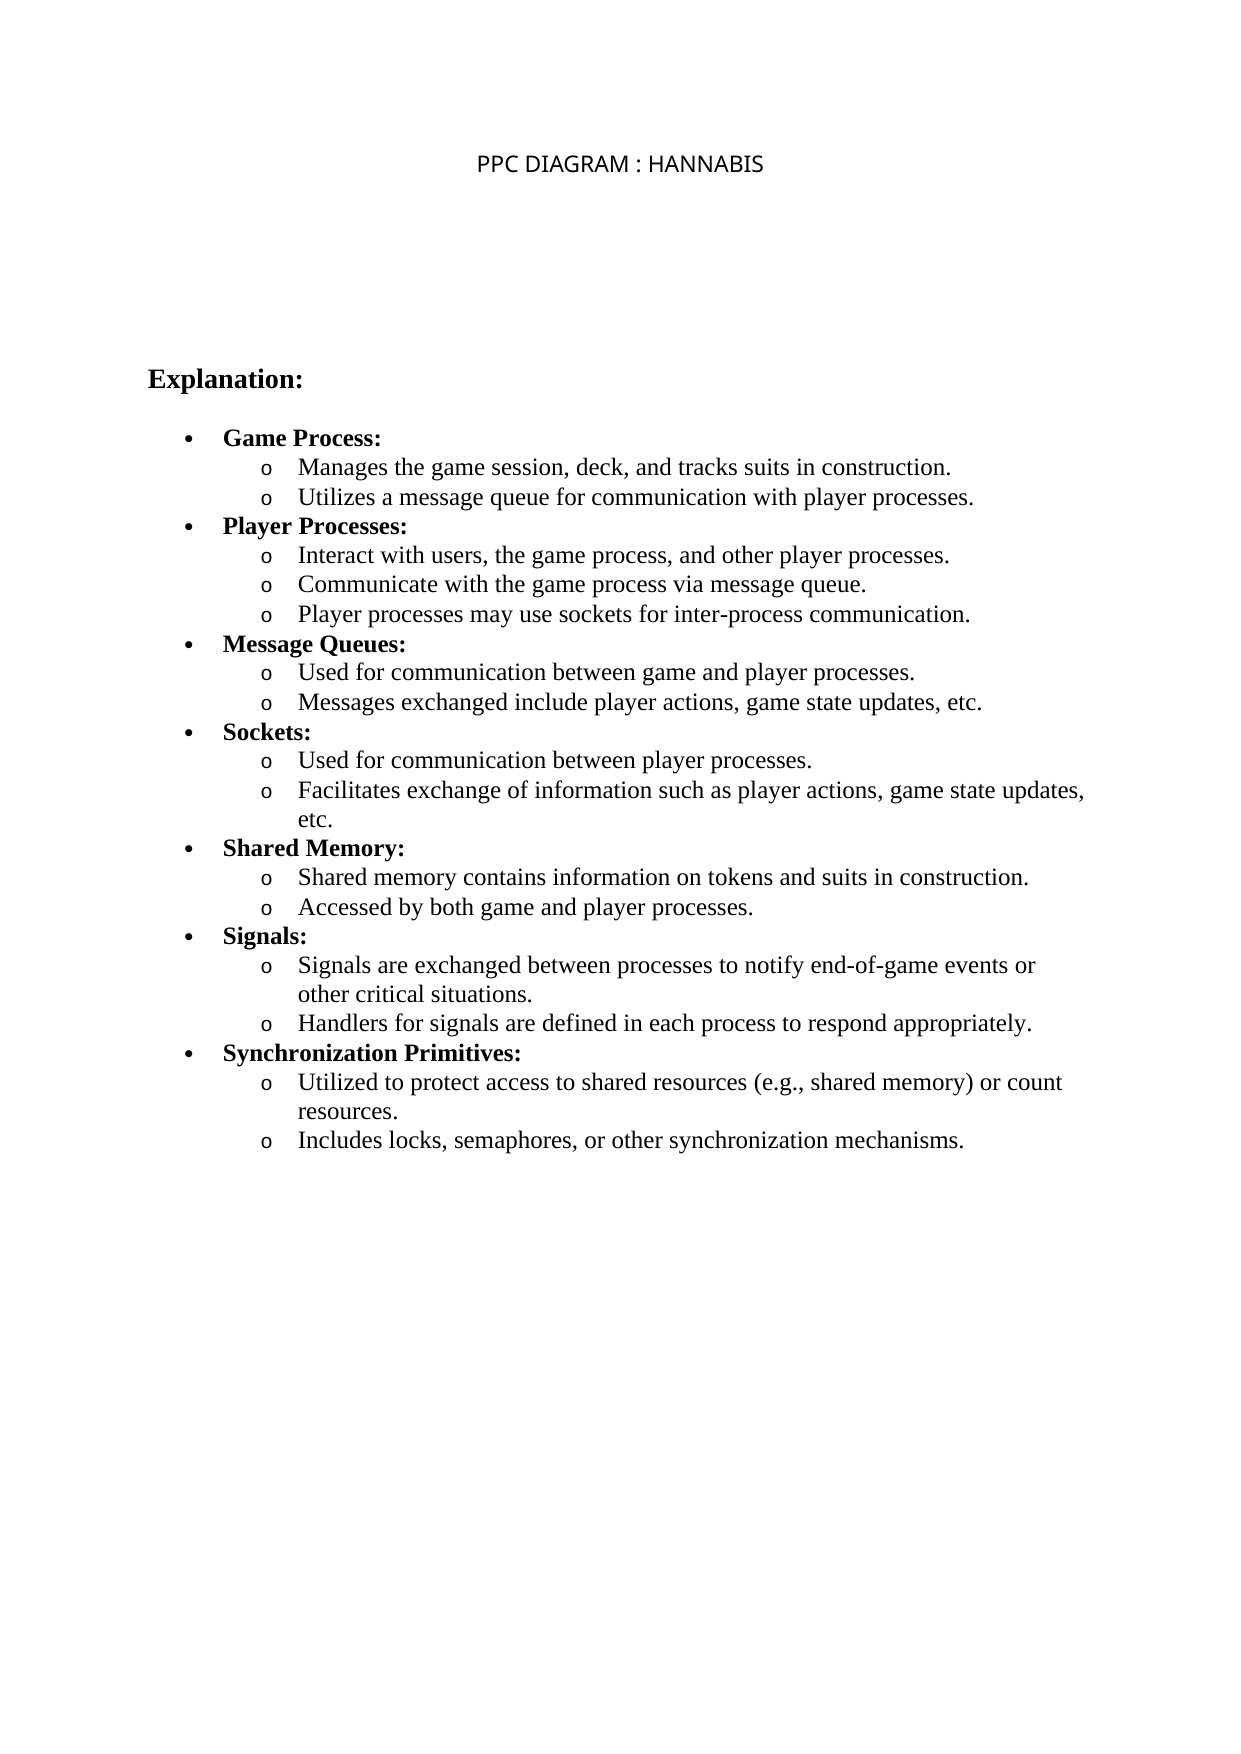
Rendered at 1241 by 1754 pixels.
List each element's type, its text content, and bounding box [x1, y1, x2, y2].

list Signals: [185, 921, 1093, 950]
list Messages exchanged include player actions, game state updates, etc. [260, 687, 1093, 717]
list Interact with users, the game process, and other player processes. [260, 540, 1093, 569]
list Includes locks, semaphores, or other synchronization mechanisms. [260, 1125, 1093, 1154]
list Sockets: [185, 717, 1093, 745]
list Manages the game session, deck, and tracks suits in construction. [260, 452, 1093, 482]
text Explanation: [148, 362, 1093, 394]
text PPC DIAGRAM : HANNABIS [148, 148, 1093, 179]
list Facilitates exchange of information such as player actions, game state updates, etc. [260, 775, 1093, 833]
list Shared Memory: [185, 833, 1093, 862]
list Game Process: [185, 423, 1093, 452]
list Synchronization Primitives: [185, 1038, 1093, 1067]
list Player processes may use sockets for inter-process communication. [260, 599, 1093, 629]
list Message Queues: [185, 629, 1093, 657]
list Shared memory contains information on tokens and suits in construction. [260, 862, 1093, 892]
list Signals are exchanged between processes to notify end-of-game events or other critical situations. [260, 950, 1093, 1008]
list Accessed by both game and player processes. [260, 892, 1093, 921]
list Communicate with the game process via message queue. [260, 569, 1093, 599]
list Used for communication between player processes. [260, 745, 1093, 775]
list Player Processes: [185, 511, 1093, 540]
list Utilizes a message queue for communication with player processes. [260, 482, 1093, 511]
list Handlers for signals are defined in each process to respond appropriately. [260, 1008, 1093, 1038]
list Used for communication between game and player processes. [260, 657, 1093, 687]
list Utilized to protect access to shared resources (e.g., shared memory) or count resources. [260, 1067, 1093, 1125]
